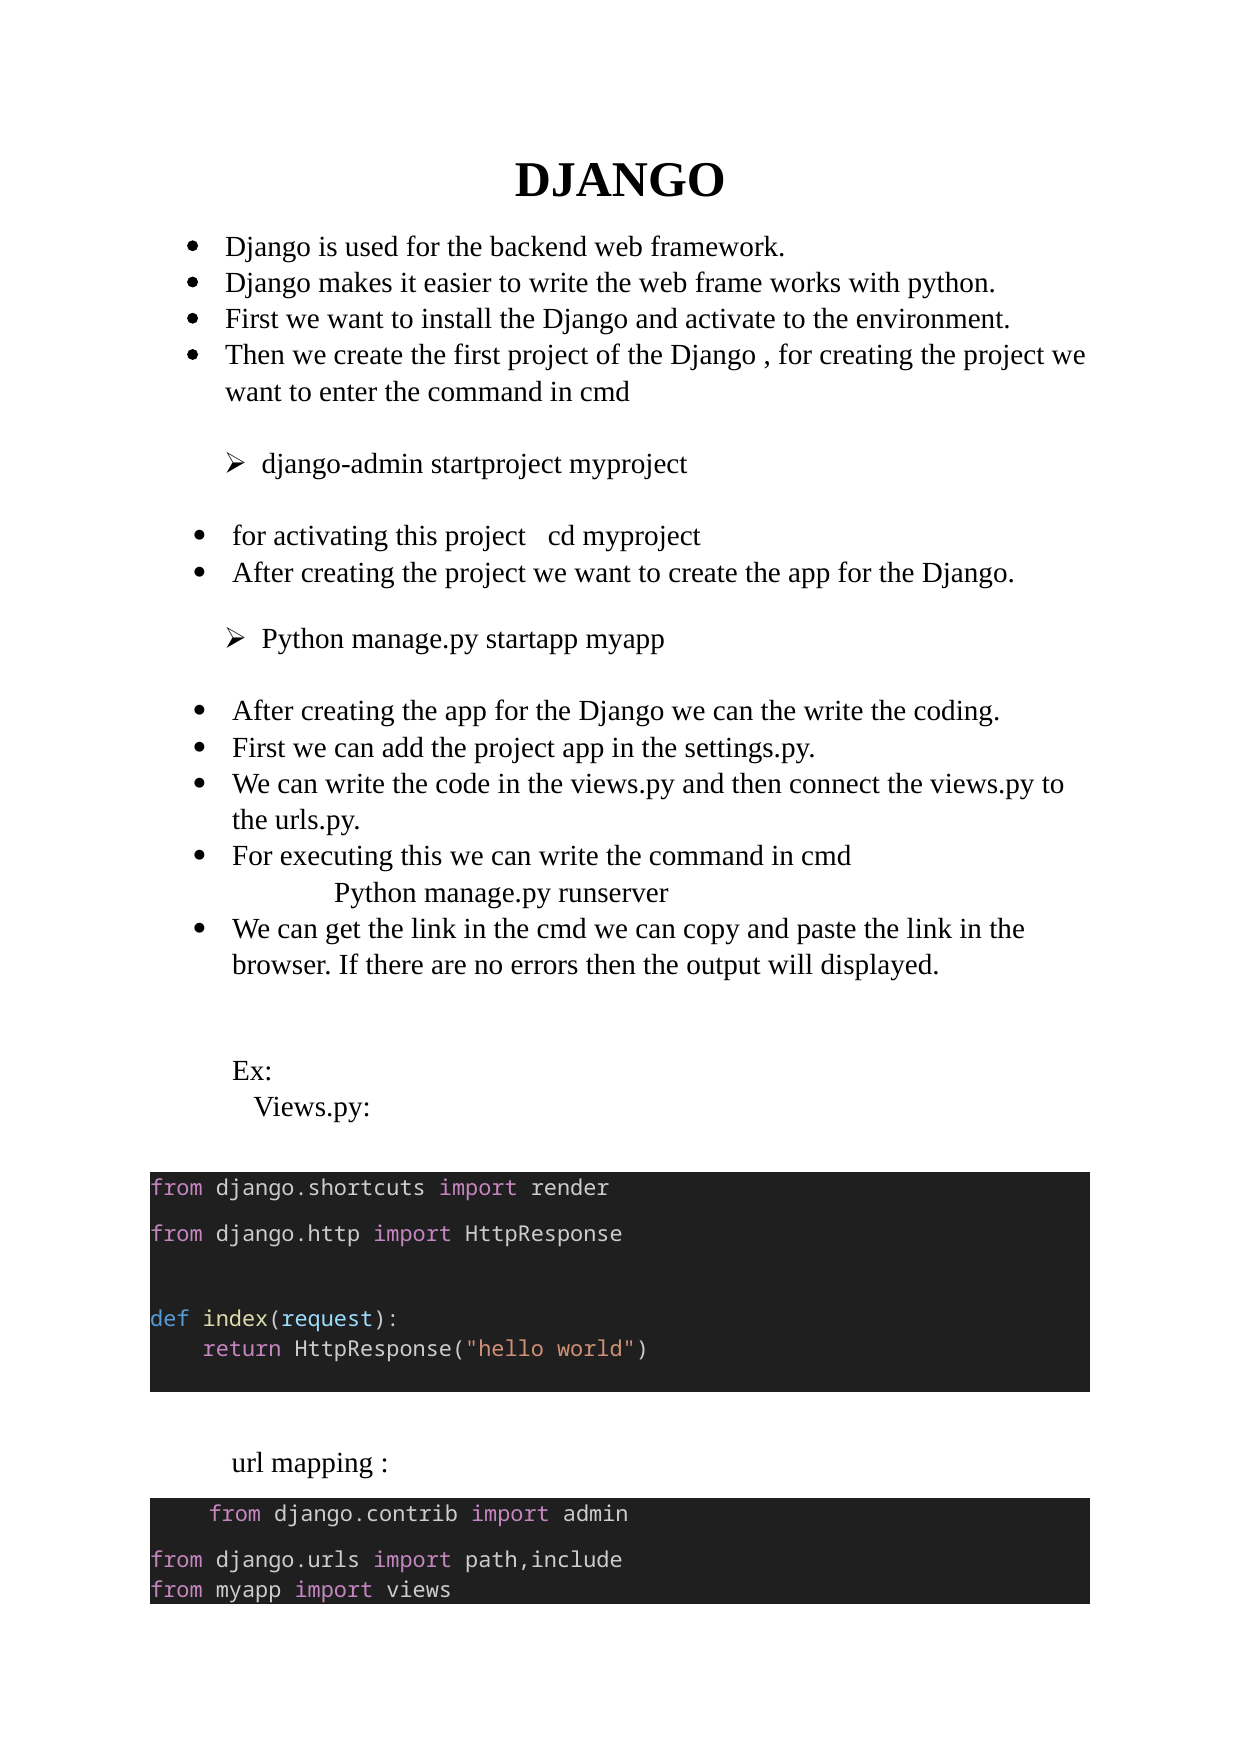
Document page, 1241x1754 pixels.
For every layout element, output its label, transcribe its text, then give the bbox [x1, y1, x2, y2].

list Django makes it easier to write the web frame works with python. [187, 265, 1090, 299]
list First we can add the project app in the settings.py. [194, 730, 1090, 763]
text from django.urls import path,include [150, 1544, 1090, 1574]
list For executing this we can write the command in cmd [194, 838, 1090, 872]
text from django.shortcuts import render [150, 1172, 1090, 1202]
list First we want to install the Django and activate to the environment. [187, 301, 1090, 335]
text from django.http import HttpResponse [150, 1218, 1090, 1248]
list After creating the app for the Django we can the write the coding. [194, 693, 1090, 727]
list We can write the code in the views.py and then connect the views.py to the urls.py. [194, 766, 1090, 836]
list Python manage.py runserver [232, 875, 1090, 908]
text def index(request): [150, 1303, 1090, 1333]
text DJANGO [150, 150, 1090, 207]
list Views.py: [232, 1089, 1090, 1122]
list django-admin startproject myproject [224, 446, 1090, 480]
list After creating the project we want to create the app for the Django. [194, 555, 1090, 588]
text from django.contrib import admin [150, 1498, 1090, 1528]
list for activating this project cd myproject [194, 518, 1090, 552]
text return HttpResponse("hello world") [150, 1333, 1090, 1362]
list We can get the link in the cmd we can copy and paste the link in the browser. If there are no errors then the output will displayed. [194, 911, 1090, 981]
text from myapp import views [150, 1574, 1090, 1604]
list Python manage.py startapp myapp [224, 621, 1090, 655]
list Then we create the first project of the Django , for creating the project we want to enter the command in cmd [187, 337, 1090, 407]
list url mapping : [202, 1445, 1090, 1479]
list Ex: [232, 1053, 1090, 1086]
list Django is used for the backend web framework. [187, 229, 1090, 262]
